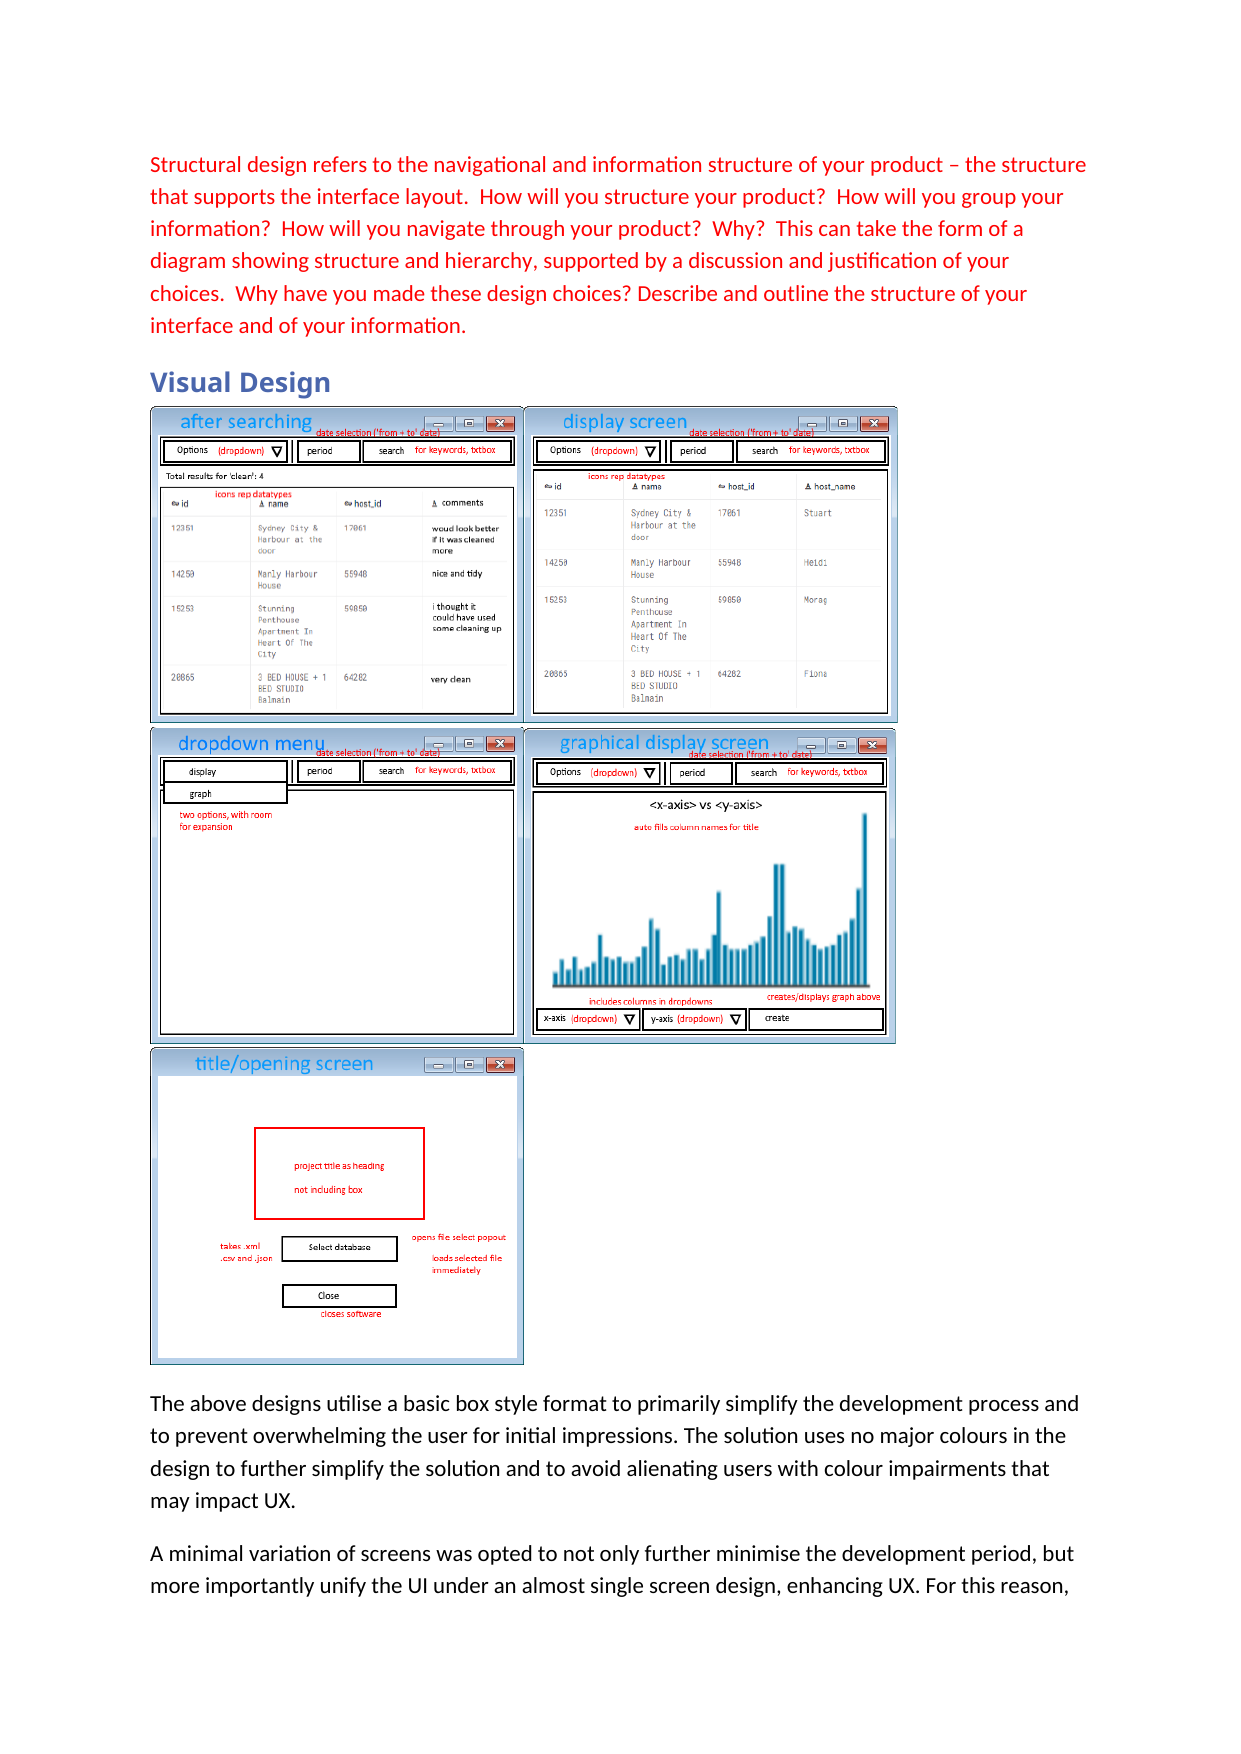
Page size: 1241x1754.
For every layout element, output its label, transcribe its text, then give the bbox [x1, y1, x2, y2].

subtitle Visual Design [150, 364, 1090, 401]
picture [150, 406, 898, 723]
text The above designs utilise a basic box style format to primarily simplify the development process and to prevent overwhelming the user for initial impressions. The solution uses no major colours in the design to further simplify the solution and to avoid alienating users with colour impairments that may impact UX. [150, 1389, 1090, 1514]
picture [150, 1047, 524, 1365]
text Structural design refers to the navigational and information structure of your product – the structure that supports the interface layout. How will you structure your product? How will you group your information? How will you navigate through your product? Why? This can take the form of a diagram showing structure and hierarchy, supported by a discussion and justification of your choices. Why have you made these design choices? Describe and outline the structure of your interface and of your information. [150, 150, 1090, 339]
picture [150, 727, 896, 1044]
